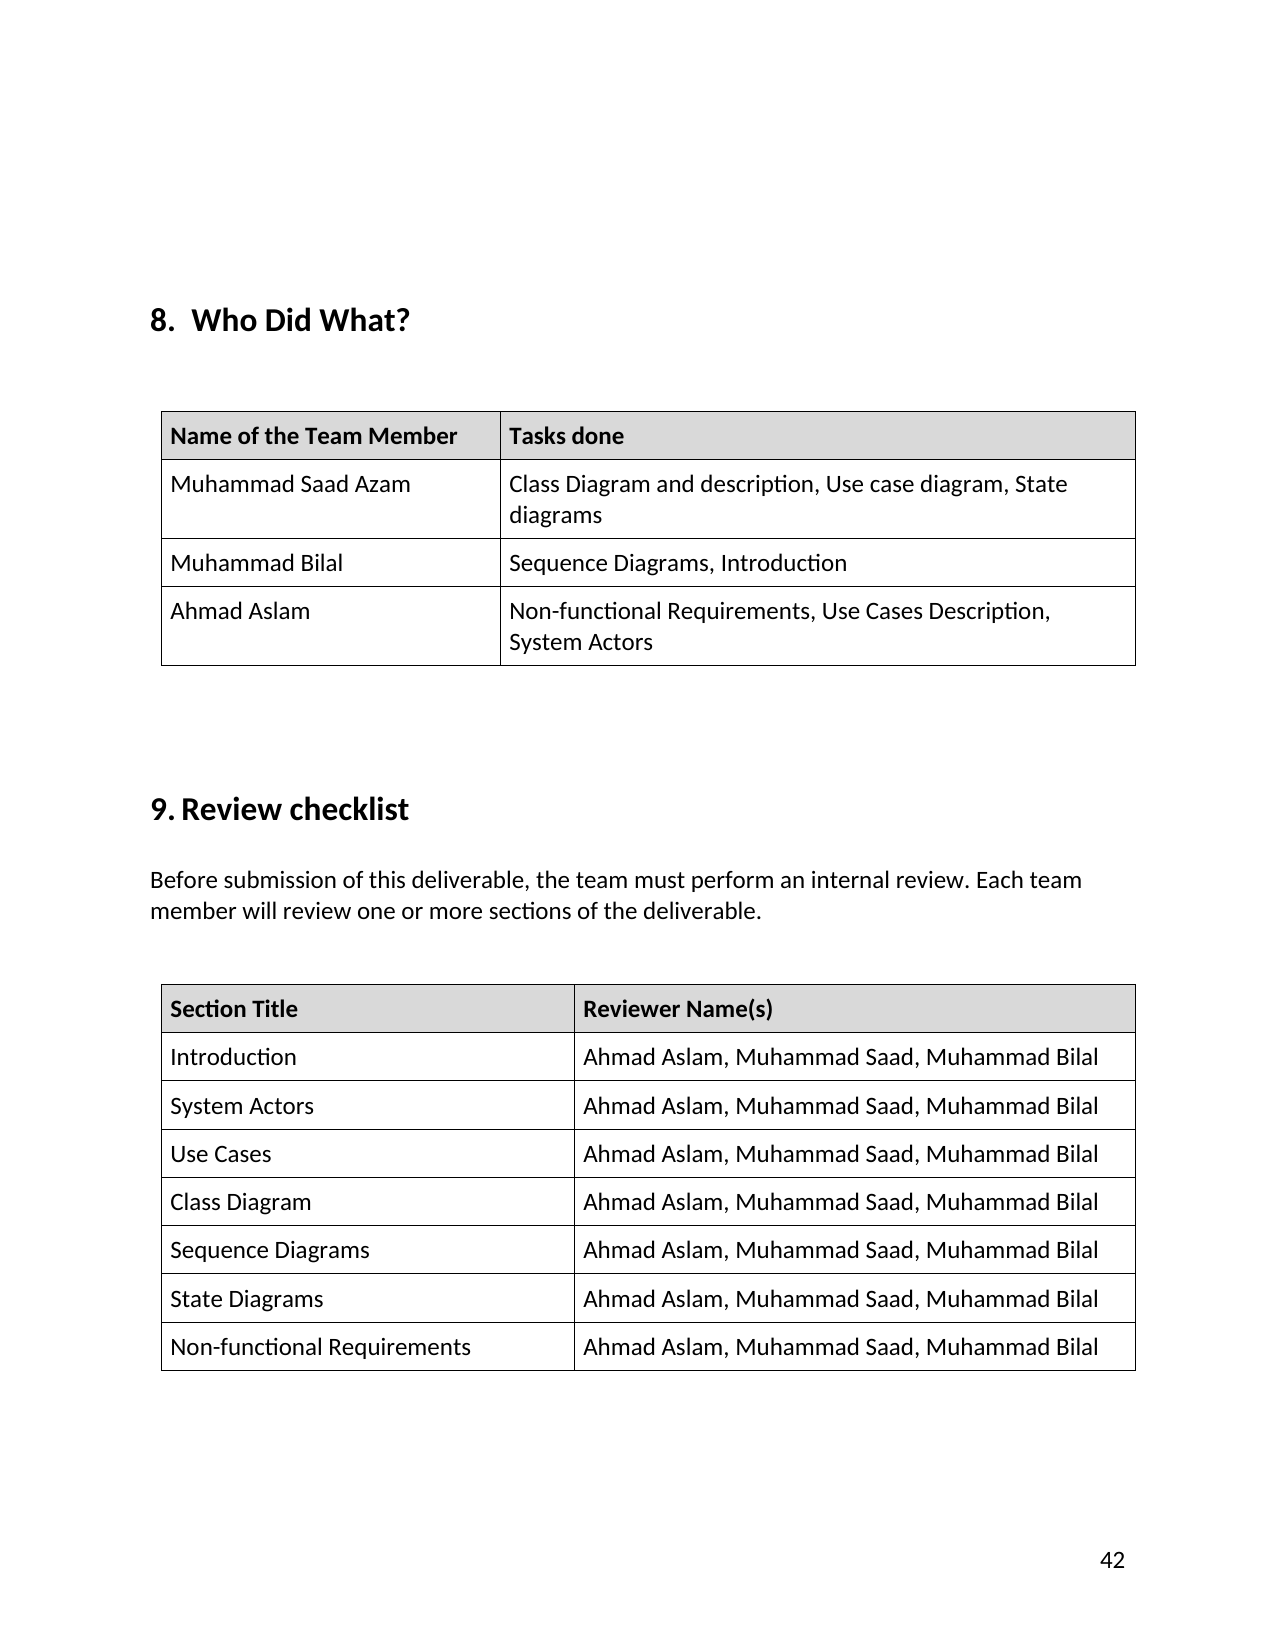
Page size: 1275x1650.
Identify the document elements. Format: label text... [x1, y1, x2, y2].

table_cell Use Cases [162, 1130, 574, 1177]
table_cell Sequence Diagrams, Introduction [501, 539, 1135, 586]
table_cell Ahmad Aslam [162, 587, 500, 665]
table_cell Ahmad Aslam, Muhammad Saad, Muhammad Bilal [575, 1274, 1135, 1322]
table_cell State Diagrams [162, 1274, 574, 1322]
table_cell Non-functional Requirements, Use Cases Description, System Actors [501, 587, 1135, 665]
table_cell Ahmad Aslam, Muhammad Saad, Muhammad Bilal [575, 1178, 1135, 1225]
table_cell Ahmad Aslam, Muhammad Saad, Muhammad Bilal [575, 1323, 1135, 1370]
table_cell Class Diagram and description, Use case diagram, State diagrams [501, 460, 1135, 538]
table_cell Muhammad Saad Azam [162, 460, 500, 538]
table_cell Muhammad Bilal [162, 539, 500, 586]
table_cell Ahmad Aslam, Muhammad Saad, Muhammad Bilal [575, 1033, 1135, 1080]
subtitle Who Did What? [150, 299, 1125, 340]
table_cell Ahmad Aslam, Muhammad Saad, Muhammad Bilal [575, 1130, 1135, 1177]
table_cell Non-functional Requirements [162, 1323, 574, 1370]
table_header Reviewer Name(s) [575, 985, 1135, 1032]
table_cell Ahmad Aslam, Muhammad Saad, Muhammad Bilal [575, 1081, 1135, 1129]
table_header Section Title [162, 985, 574, 1032]
table_cell Ahmad Aslam, Muhammad Saad, Muhammad Bilal [575, 1226, 1135, 1273]
table_cell Sequence Diagrams [162, 1226, 574, 1273]
table_cell Class Diagram [162, 1178, 574, 1225]
text Before submission of this deliverable, the team must perform an internal review. Each team member will review one or more sections of the deliverable. [150, 864, 1125, 925]
table_cell System Actors [162, 1081, 574, 1129]
table_header Name of the Team Member [162, 412, 500, 459]
table_cell Introduction [162, 1033, 574, 1080]
subtitle Review checklist [150, 788, 1125, 829]
table_header Tasks done [501, 412, 1135, 459]
